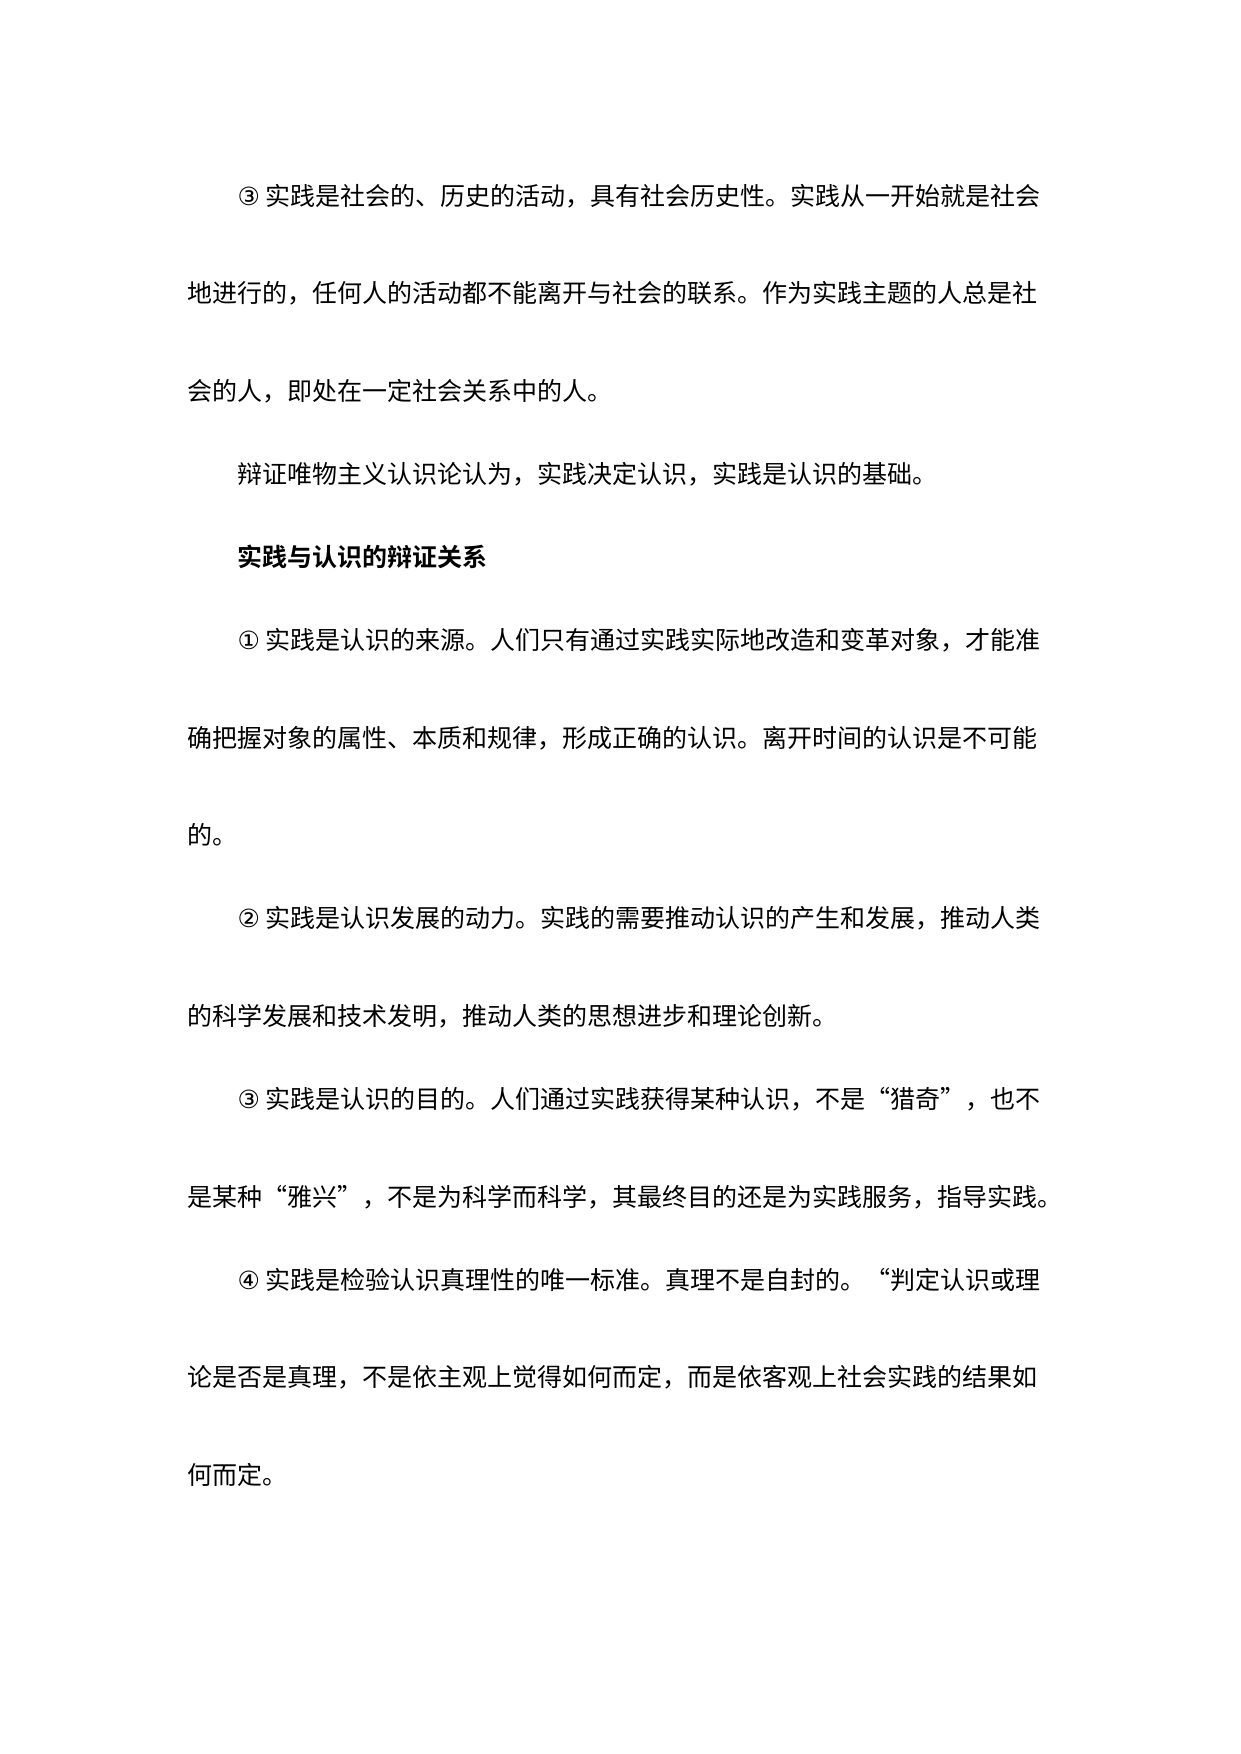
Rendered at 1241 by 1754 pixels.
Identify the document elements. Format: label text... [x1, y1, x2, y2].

text ④实践是检验认识真理性的唯一标准。真理不是自封的。“判定认识或理论是否是真理，不是依主观上觉得如何而定，而是依客观上社会实践的结果如何而定。 [187, 1246, 1053, 1506]
text ③实践是社会的、历史的活动，具有社会历史性。实践从一开始就是社会地进行的，任何人的活动都不能离开与社会的联系。作为实践主题的人总是社会的人，即处在一定社会关系中的人。 [187, 162, 1053, 422]
text ③实践是认识的目的。人们通过实践获得某种认识，不是“猎奇”，也不是某种“雅兴”，不是为科学而科学，其最终目的还是为实践服务，指导实践。 [187, 1065, 1053, 1228]
text ②实践是认识发展的动力。实践的需要推动认识的产生和发展，推动人类的科学发展和技术发明，推动人类的思想进步和理论创新。 [187, 884, 1053, 1047]
text 实践与认识的辩证关系 [187, 523, 1053, 588]
text 辩证唯物主义认识论认为，实践决定认识，实践是认识的基础。 [187, 440, 1053, 505]
text ①实践是认识的来源。人们只有通过实践实际地改造和变革对象，才能准确把握对象的属性、本质和规律，形成正确的认识。离开时间的认识是不可能的。 [187, 606, 1053, 866]
